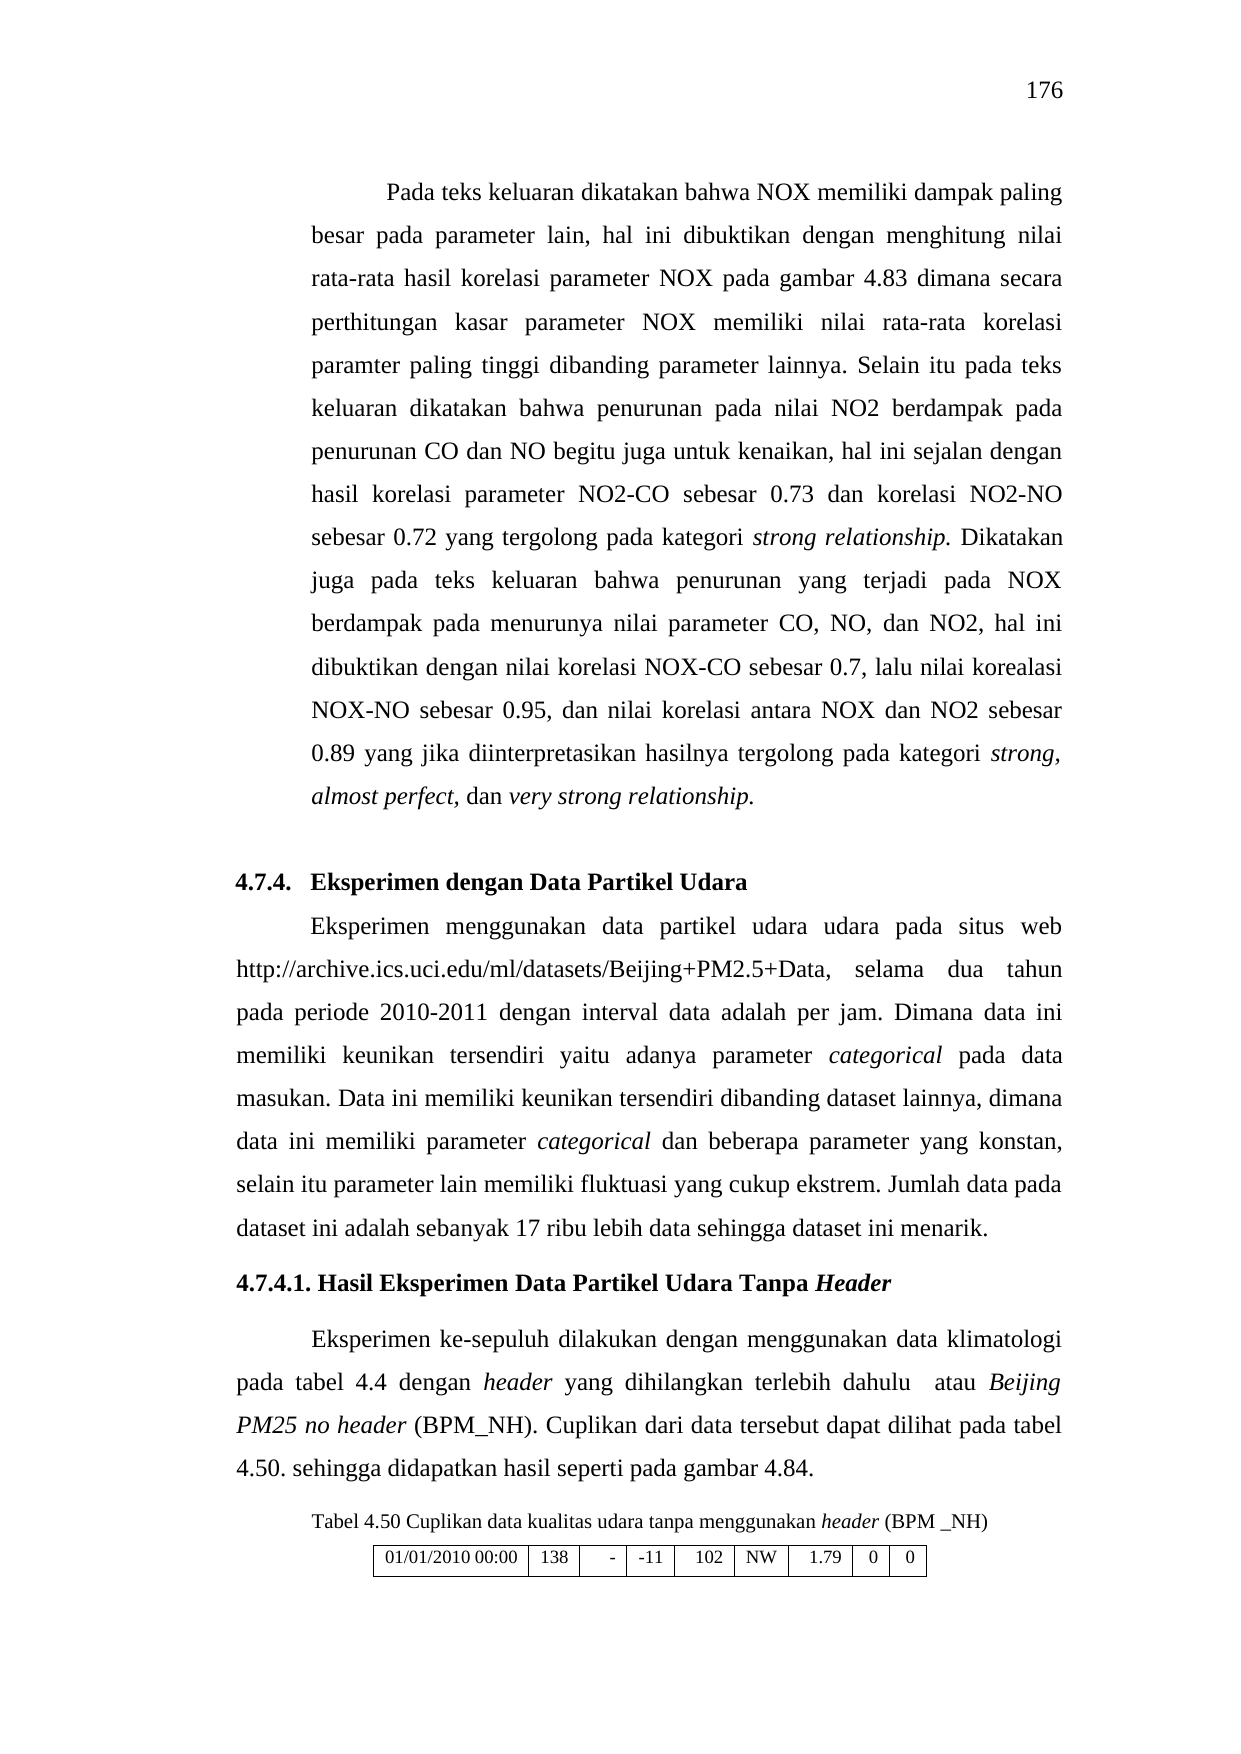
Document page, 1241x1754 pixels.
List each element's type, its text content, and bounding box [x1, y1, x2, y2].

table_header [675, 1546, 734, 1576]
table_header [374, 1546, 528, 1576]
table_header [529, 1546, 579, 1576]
subtitle Eksperimen dengan Data Partikel Udara [235, 867, 1063, 896]
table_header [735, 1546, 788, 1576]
text Pada teks keluaran dikatakan bahwa NOX memiliki dampak paling besar pada parameter lain, hal ini dibuktikan dengan menghitung nilai rata-rata hasil korelasi parameter NOX pada gambar 4.83 dimana secara perthitungan kasar parameter NOX memiliki nilai rata-rata korelasi paramter paling tinggi dibanding parameter lainnya. Selain itu pada teks keluaran dikatakan bahwa penurunan pada nilai NO2 berdampak pada penurunan CO dan NO begitu juga untuk kenaikan, hal ini sejalan dengan hasil korelasi parameter NO2-CO sebesar 0.73 dan korelasi NO2-NO sebesar 0.72 yang tergolong pada kategori strong relationship. Dikatakan juga pada teks keluaran bahwa penurunan yang terjadi pada NOX berdampak pada menurunya nilai parameter CO, NO, dan NO2, hal ini dibuktikan dengan nilai korelasi NOX-CO sebesar 0.7, lalu nilai korealasi NOX-NO sebesar 0.95, dan nilai korelasi antara NOX dan NO2 sebesar 0.89 yang jika diinterpretasikan hasilnya tergolong pada kategori strong, almost perfect, dan very strong relationship. [311, 177, 1063, 810]
text Tabel 4.50 Cuplikan data kualitas udara tanpa menggunakan header (BPM _NH) [236, 1509, 1063, 1533]
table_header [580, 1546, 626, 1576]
list Hasil Eksperimen Data Partikel Udara Tanpa Header [236, 1268, 1063, 1297]
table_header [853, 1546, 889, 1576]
text Eksperimen ke-sepuluh dilakukan dengan menggunakan data klimatologi pada tabel 4.4 dengan header yang dihilangkan terlebih dahulu atau Beijing PM25 no header (BPM_NH). Cuplikan dari data tersebut dapat dilihat pada tabel 4.50. sehingga didapatkan hasil seperti pada gambar 4.84. [236, 1324, 1063, 1482]
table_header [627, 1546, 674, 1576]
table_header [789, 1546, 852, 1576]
text Eksperimen menggunakan data partikel udara udara pada situs web http://archive.ics.uci.edu/ml/datasets/Beijing+PM2.5+Data, selama dua tahun pada periode 2010-2011 dengan interval data adalah per jam. Dimana data ini memiliki keunikan tersendiri yaitu adanya parameter categorical pada data masukan. Data ini memiliki keunikan tersendiri dibanding dataset lainnya, dimana data ini memiliki parameter categorical dan beberapa parameter yang konstan, selain itu parameter lain memiliki fluktuasi yang cukup ekstrem. Jumlah data pada dataset ini adalah sebanyak 17 ribu lebih data sehingga dataset ini menarik. [236, 911, 1063, 1241]
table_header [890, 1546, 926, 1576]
